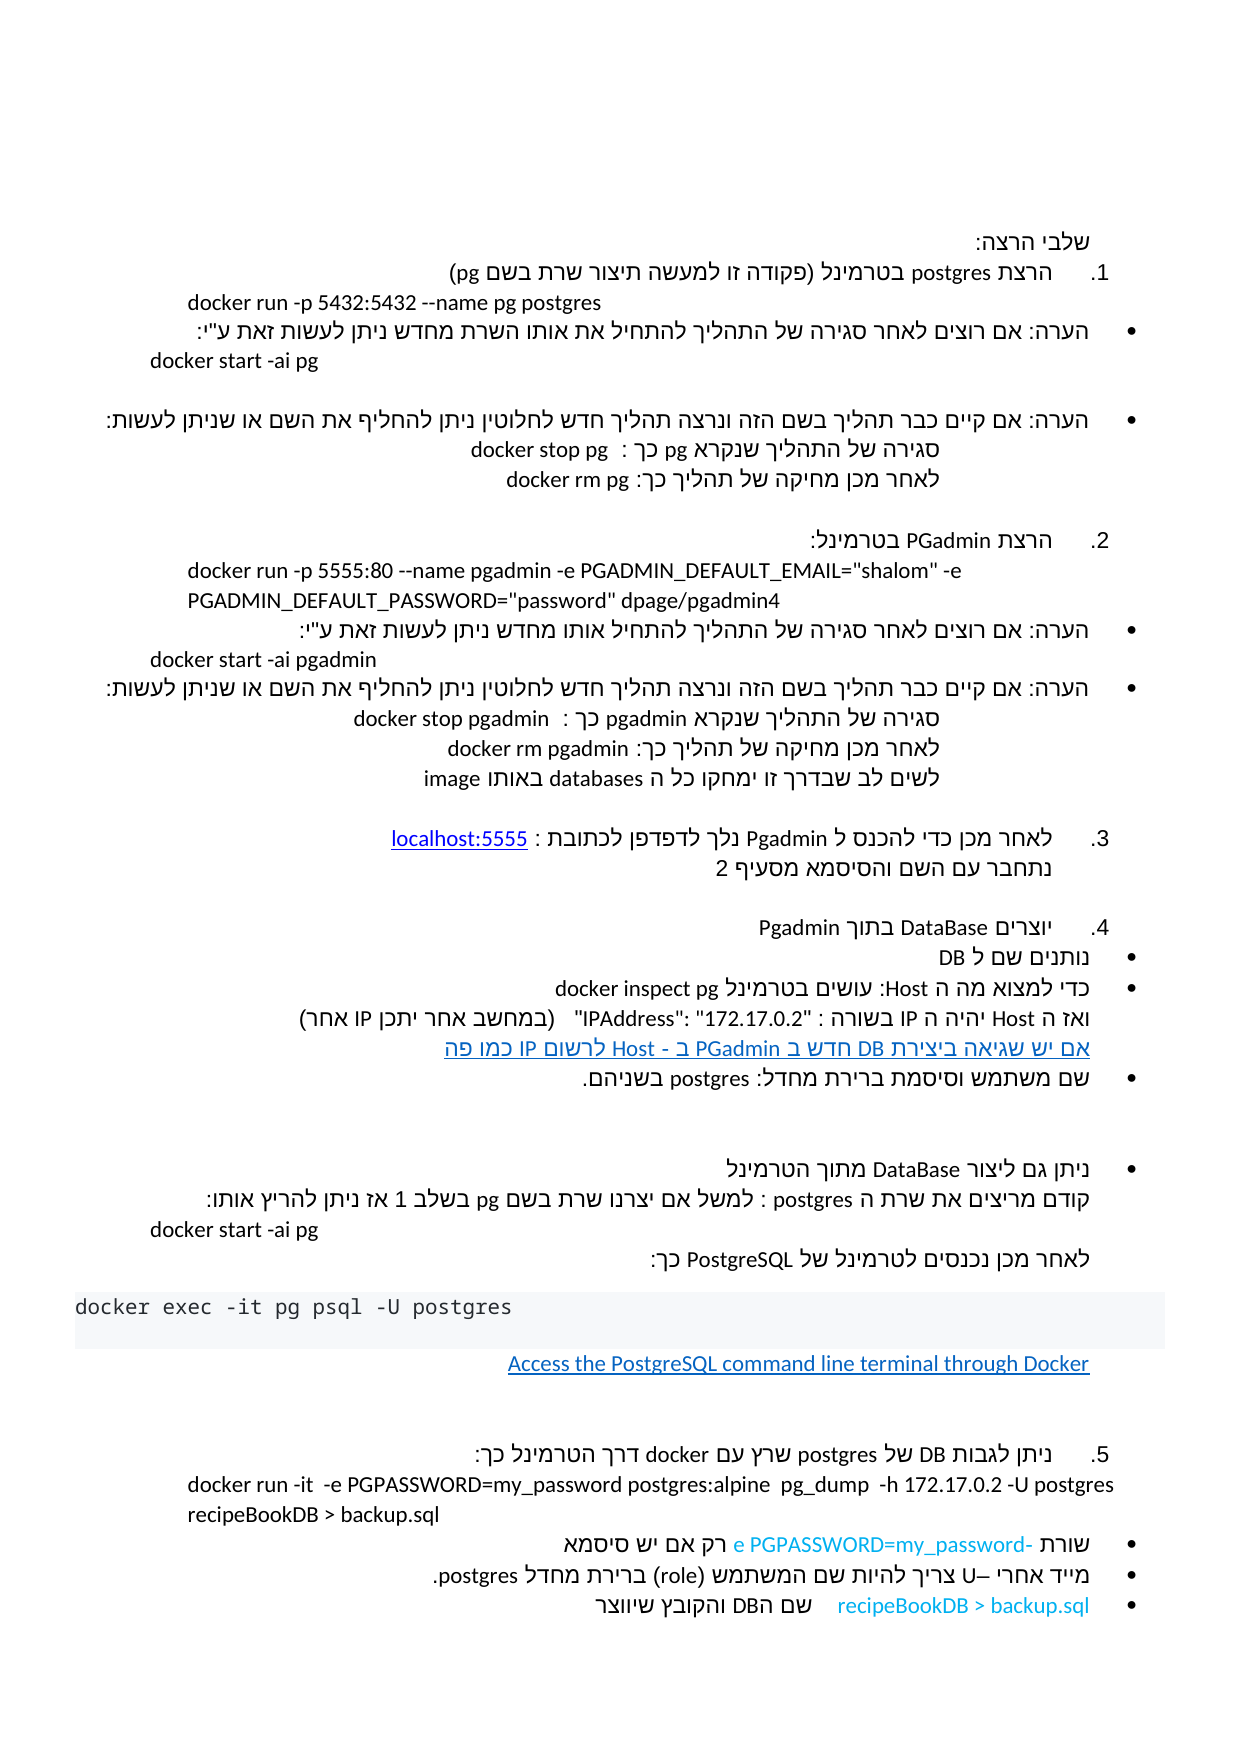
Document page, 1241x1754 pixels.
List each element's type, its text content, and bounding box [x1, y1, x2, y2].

list לשים לב שבדרך זו ימחקו כל ה databases באותו image [75, 764, 1053, 792]
list נתחבר עם השם והסיסמא מסעיף 2 [75, 855, 1053, 881]
list נותנים שם ל DB [75, 943, 1128, 972]
list לאחר מכן כדי להכנס ל Pgadmin נלך לדפדפן לכתובת : localhost:5555 [75, 824, 1090, 852]
list קודם מריצים את שרת ה postgres : למשל אם יצרנו שרת בשם pg בשלב 1 אז ניתן להריץ אותו: [75, 1185, 1090, 1213]
list שלבי הרצה: [75, 229, 1090, 256]
list docker start -ai pg [150, 1215, 1165, 1243]
list לאחר מכן נכנסים לטרמינל של PostgreSQL כך: [75, 1246, 1090, 1274]
list הערה: אם רוצים לאחר סגירה של התהליך להתחיל אותו מחדש ניתן לעשות זאת ע"י: [75, 617, 1128, 643]
list הערה: אם קיים כבר תהליך בשם הזה ונרצה תהליך חדש לחלוטין ניתן להחליף את השם או שניתן לעשות: [75, 675, 1128, 702]
list ניתן לגבות DB של postgres שרץ עם docker דרך הטרמינל כך: [75, 1440, 1090, 1468]
list סגירה של התהליך שנקרא pgadmin כך : docker stop pgadmin [75, 704, 1053, 732]
list הערה: אם קיים כבר תהליך בשם הזה ונרצה תהליך חדש לחלוטין ניתן להחליף את השם או שניתן לעשות: סגירה של התהליך שנקרא pg כך : docker stop pg [75, 407, 1128, 463]
list docker start -ai pgadmin [150, 645, 1165, 673]
list אם יש שגיאה ביצירת DB חדש ב PGadmin ב - Host לרשום IP כמו פה [75, 1034, 1090, 1062]
list הרצת postgres בטרמינל (פקודה זו למעשה תיצור שרת בשם pg) [75, 258, 1090, 286]
list כדי למצוא מה ה Host: עושים בטרמינל docker inspect pg [75, 974, 1128, 1002]
list הערה: אם רוצים לאחר סגירה של התהליך להתחיל את אותו השרת מחדש ניתן לעשות זאת ע"י: [75, 318, 1128, 344]
list שורת -e PGPASSWORD=my_password רק אם יש סיסמא [75, 1531, 1128, 1559]
list docker run -it -e PGPASSWORD=my_password postgres:alpine pg_dump -h 172.17.0.2 -U postgres recipeBookDB > backup.sql [187, 1470, 1165, 1528]
list recipeBookDB > backup.sql שם הDB והקובץ שיווצר [75, 1591, 1128, 1619]
list לאחר מכן מחיקה של תהליך כך: docker rm pg [75, 466, 1053, 493]
list docker start -ai pg [150, 346, 1165, 374]
list docker run -p 5432:5432 --name pg postgres [187, 288, 1165, 316]
list יוצרים DataBase בתוך Pgadmin [75, 913, 1090, 941]
list הרצת PGadmin בטרמינל: [75, 526, 1090, 554]
list Access the PostgreSQL command line terminal through Docker [75, 1349, 1090, 1377]
text docker exec -it pg psql -U postgres [75, 1292, 1165, 1321]
list ניתן גם ליצור DataBase מתוך הטרמינל [75, 1155, 1128, 1183]
list docker run -p 5555:80 --name pgadmin -e PGADMIN_DEFAULT_EMAIL="shalom" -e PGADMIN_DEFAULT_PASSWORD="password" dpage/pgadmin4 [187, 556, 1165, 614]
list שם משתמש וסיסמת ברירת מחדל: postgres בשניהם. [75, 1064, 1128, 1092]
list מייד אחרי –U צריך להיות שם המשתמש (role) ברירת מחדל postgres. [75, 1561, 1128, 1589]
list לאחר מכן מחיקה של תהליך כך: docker rm pgadmin [75, 734, 1053, 762]
list ואז ה Host יהיה ה IP בשורה : "IPAddress": "172.17.0.2" (במחשב אחר יתכן IP אחר) [75, 1004, 1090, 1032]
